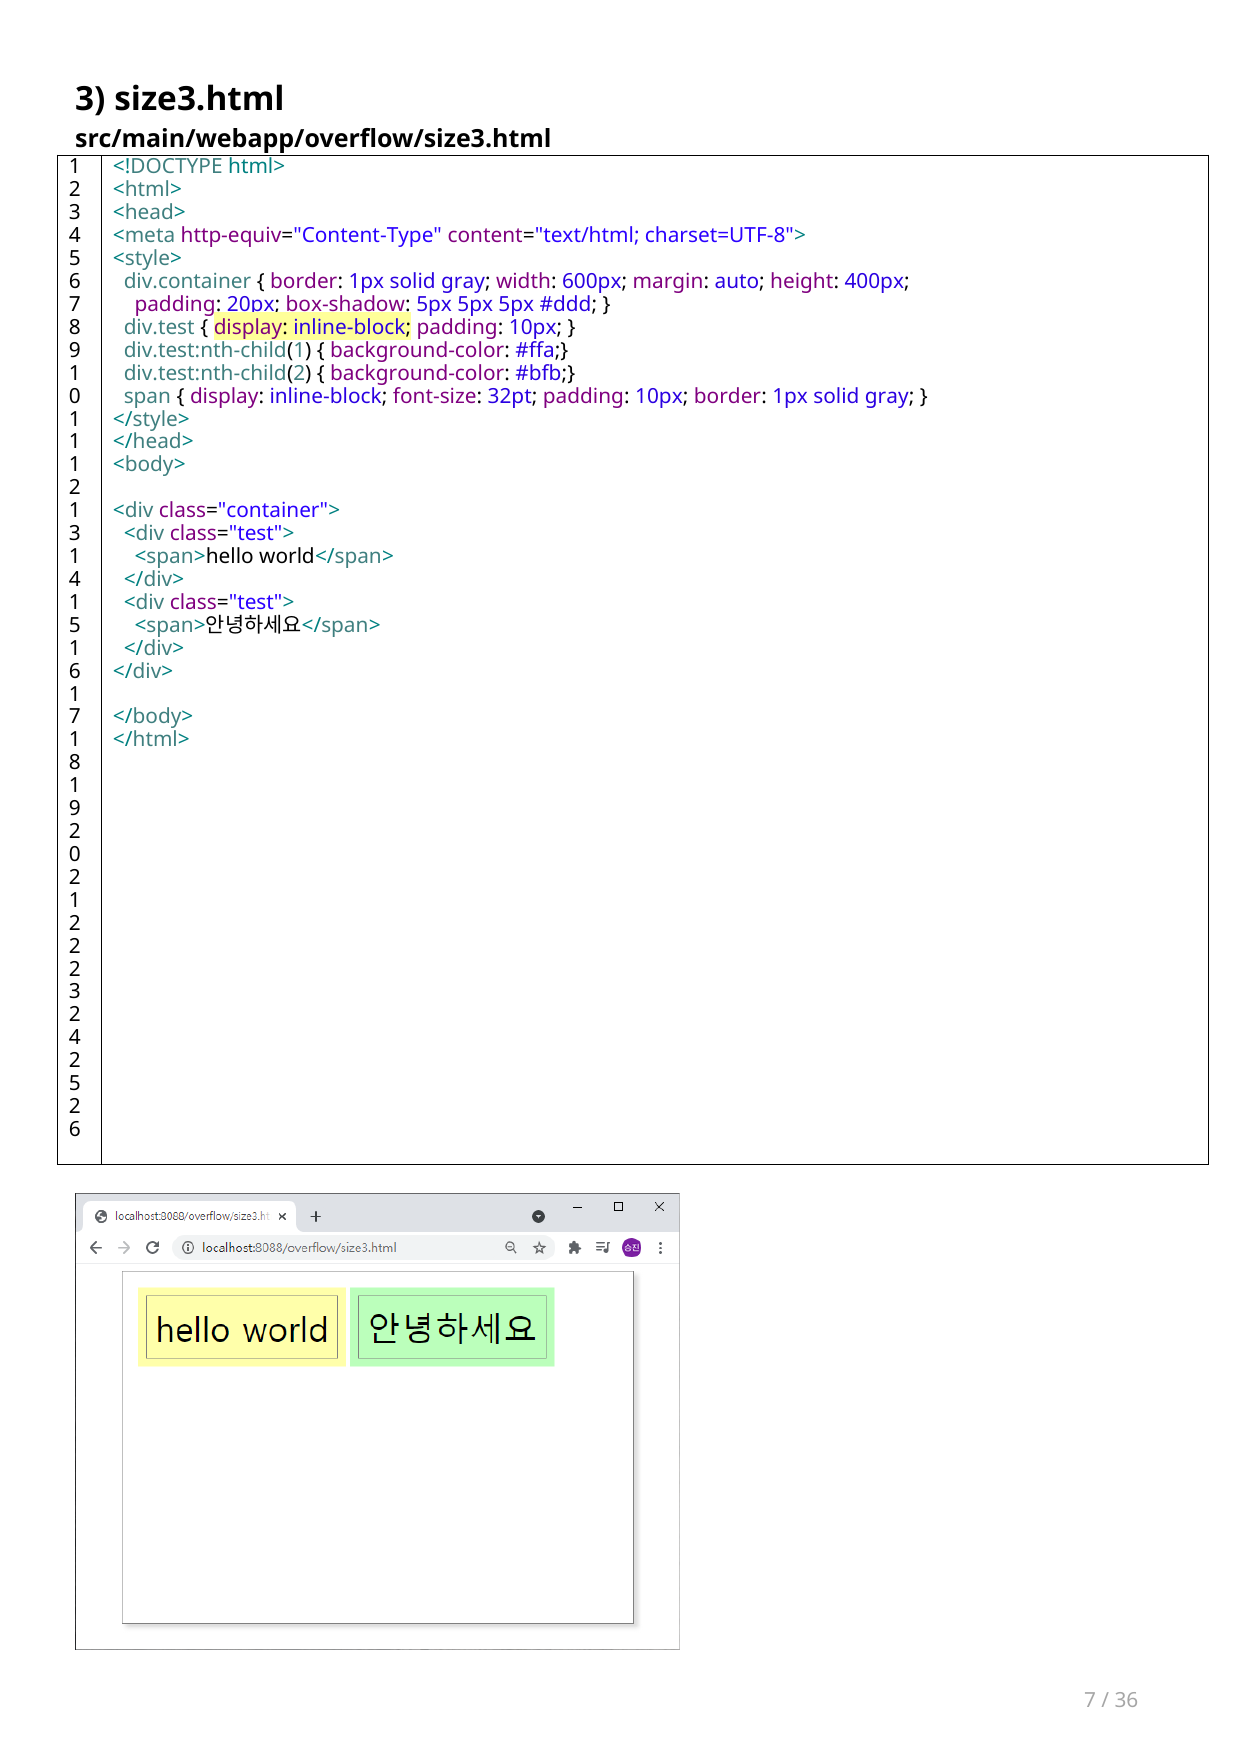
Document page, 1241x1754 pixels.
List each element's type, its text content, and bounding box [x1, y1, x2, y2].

subtitle size3.html [75, 75, 1165, 120]
picture [75, 1193, 680, 1650]
text src/main/webapp/overflow/size3.html [75, 120, 1165, 154]
table_header 1 2 3 4 5 6 7 8 9 10 11 12 13 14 15 16 17 18 19 20 21 22 23 24 25 26 [58, 156, 101, 1164]
table_header <!DOCTYPE html> <html> <head> <meta http-equiv="Content-Type" content="text/html; charset=UTF-8"> <style> div.container { border: 1px solid gray; width: 600px; margin: auto; height: 400px; padding: 20px; box-shadow: 5px 5px 5px #ddd; } div.test { display: inline-block; padding: 10px; } div.test:nth-child(1) { background-color: #ffa;} div.test:nth-child(2) { background-color: #bfb;} span { display: inline-block; font-size: 32pt; padding: 10px; border: 1px solid gray; } </style> </head> <body> <div class="container"> <div class="test"> <span>hello world</span> </div> <div class="test"> <span>안녕하세요</span> </div> </div> </body> </html> [102, 156, 1208, 1164]
